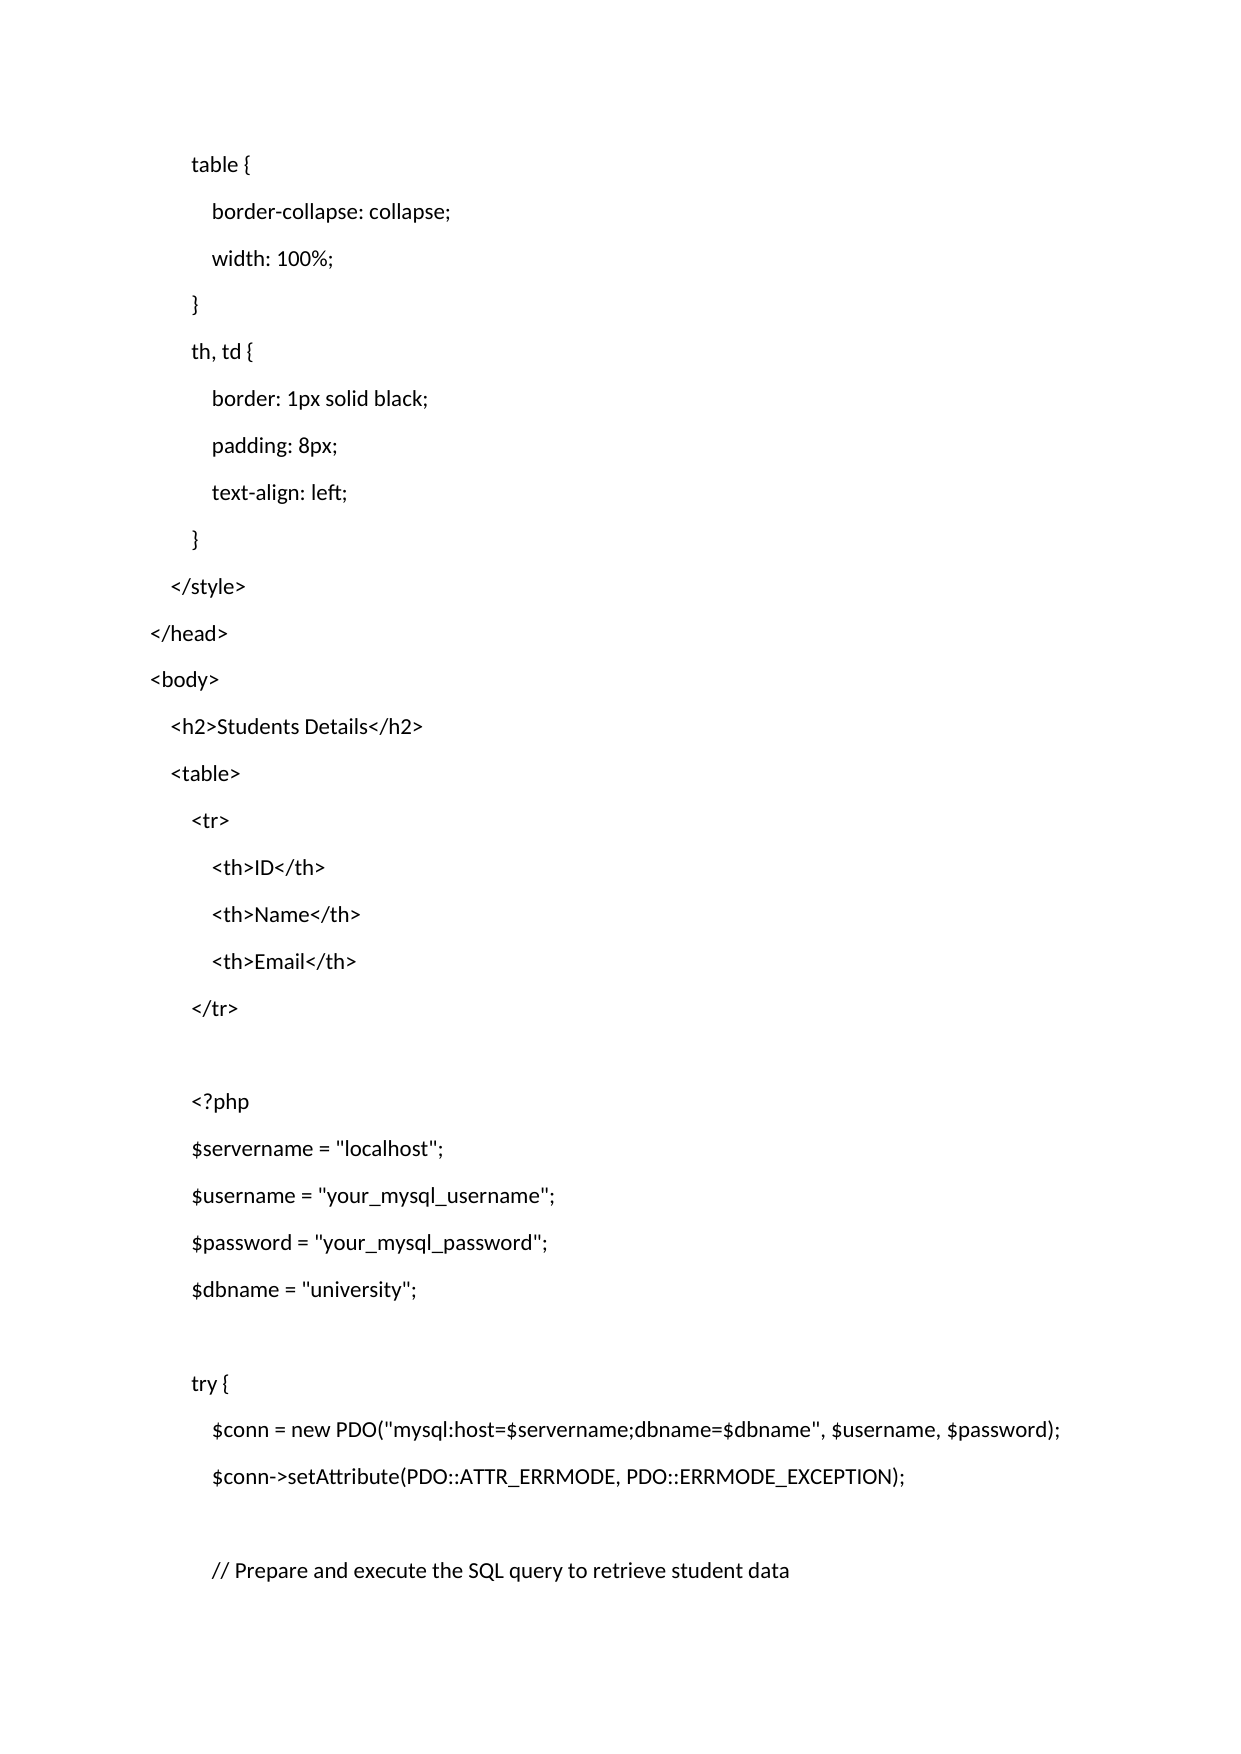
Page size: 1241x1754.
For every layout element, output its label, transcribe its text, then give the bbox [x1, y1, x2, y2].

text <th>Email</th> [150, 947, 1090, 975]
text <?php [150, 1087, 1090, 1116]
text <th>ID</th> [150, 853, 1090, 881]
text width: 100%; [150, 244, 1090, 272]
text text-align: left; [150, 478, 1090, 506]
text padding: 8px; [150, 431, 1090, 459]
text <table> [150, 759, 1090, 787]
text $username = "your_mysql_username"; [150, 1181, 1090, 1209]
text <th>Name</th> [150, 900, 1090, 928]
text th, td { [150, 337, 1090, 366]
text // Prepare and execute the SQL query to retrieve student data [150, 1556, 1090, 1584]
text $conn->setAttribute(PDO::ATTR_ERRMODE, PDO::ERRMODE_EXCEPTION); [150, 1462, 1090, 1491]
text border-collapse: collapse; [150, 197, 1090, 225]
text try { [150, 1369, 1090, 1397]
text } [150, 525, 1090, 553]
text border: 1px solid black; [150, 384, 1090, 412]
text $conn = new PDO("mysql:host=$servername;dbname=$dbname", $username, $password); [150, 1416, 1090, 1444]
text </head> [150, 619, 1090, 647]
text <tr> [150, 806, 1090, 834]
text <body> [150, 666, 1090, 694]
text $password = "your_mysql_password"; [150, 1228, 1090, 1256]
text $dbname = "university"; [150, 1275, 1090, 1303]
text } [150, 291, 1090, 319]
text </tr> [150, 994, 1090, 1022]
text <h2>Students Details</h2> [150, 712, 1090, 741]
text $servername = "localhost"; [150, 1134, 1090, 1162]
text </style> [150, 572, 1090, 600]
text table { [150, 150, 1090, 178]
